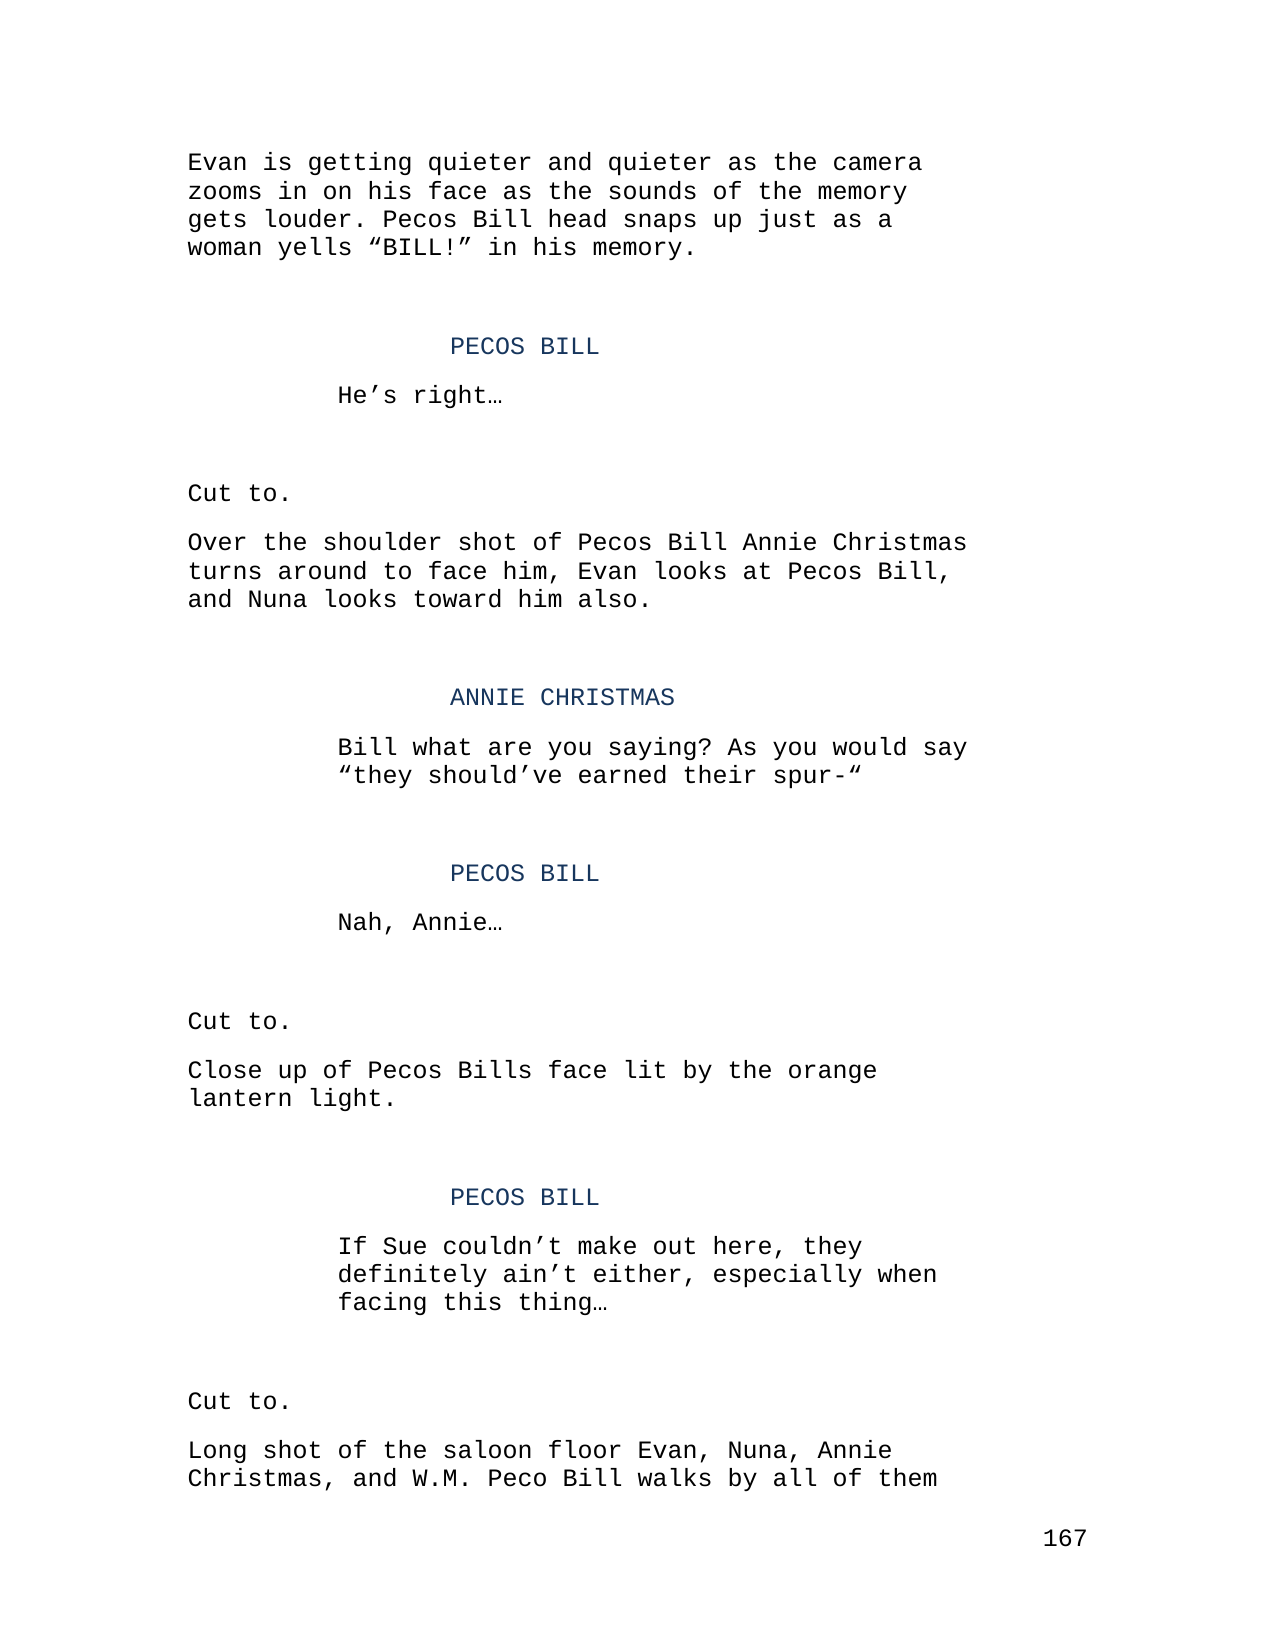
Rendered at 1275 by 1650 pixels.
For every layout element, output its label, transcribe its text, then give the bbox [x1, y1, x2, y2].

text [187, 1437, 975, 1494]
text Close up of Pecos Bills face lit by the orange lantern light. [187, 1057, 975, 1114]
text Nah, Annie… [337, 910, 975, 938]
text Bill what are you saying? As you would say “they should’ve earned their spur-“ [337, 734, 975, 791]
text annie christmas [450, 685, 975, 713]
text Pecos bill [450, 1184, 975, 1212]
text Pecos bill [450, 861, 975, 889]
text Cut to. [187, 1388, 975, 1417]
text Cut to. [187, 481, 975, 509]
text Pecos bill [450, 333, 975, 362]
text Over the shoulder shot of Pecos Bill Annie Christmas turns around to face him, Evan looks at Pecos Bill, and Nuna looks toward him also. [187, 530, 975, 615]
text He’s right… [337, 382, 975, 411]
text Cut to. [187, 1008, 975, 1037]
text If Sue couldn’t make out here, they definitely ain’t either, especially when facing this thing… [337, 1233, 975, 1318]
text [187, 150, 975, 263]
